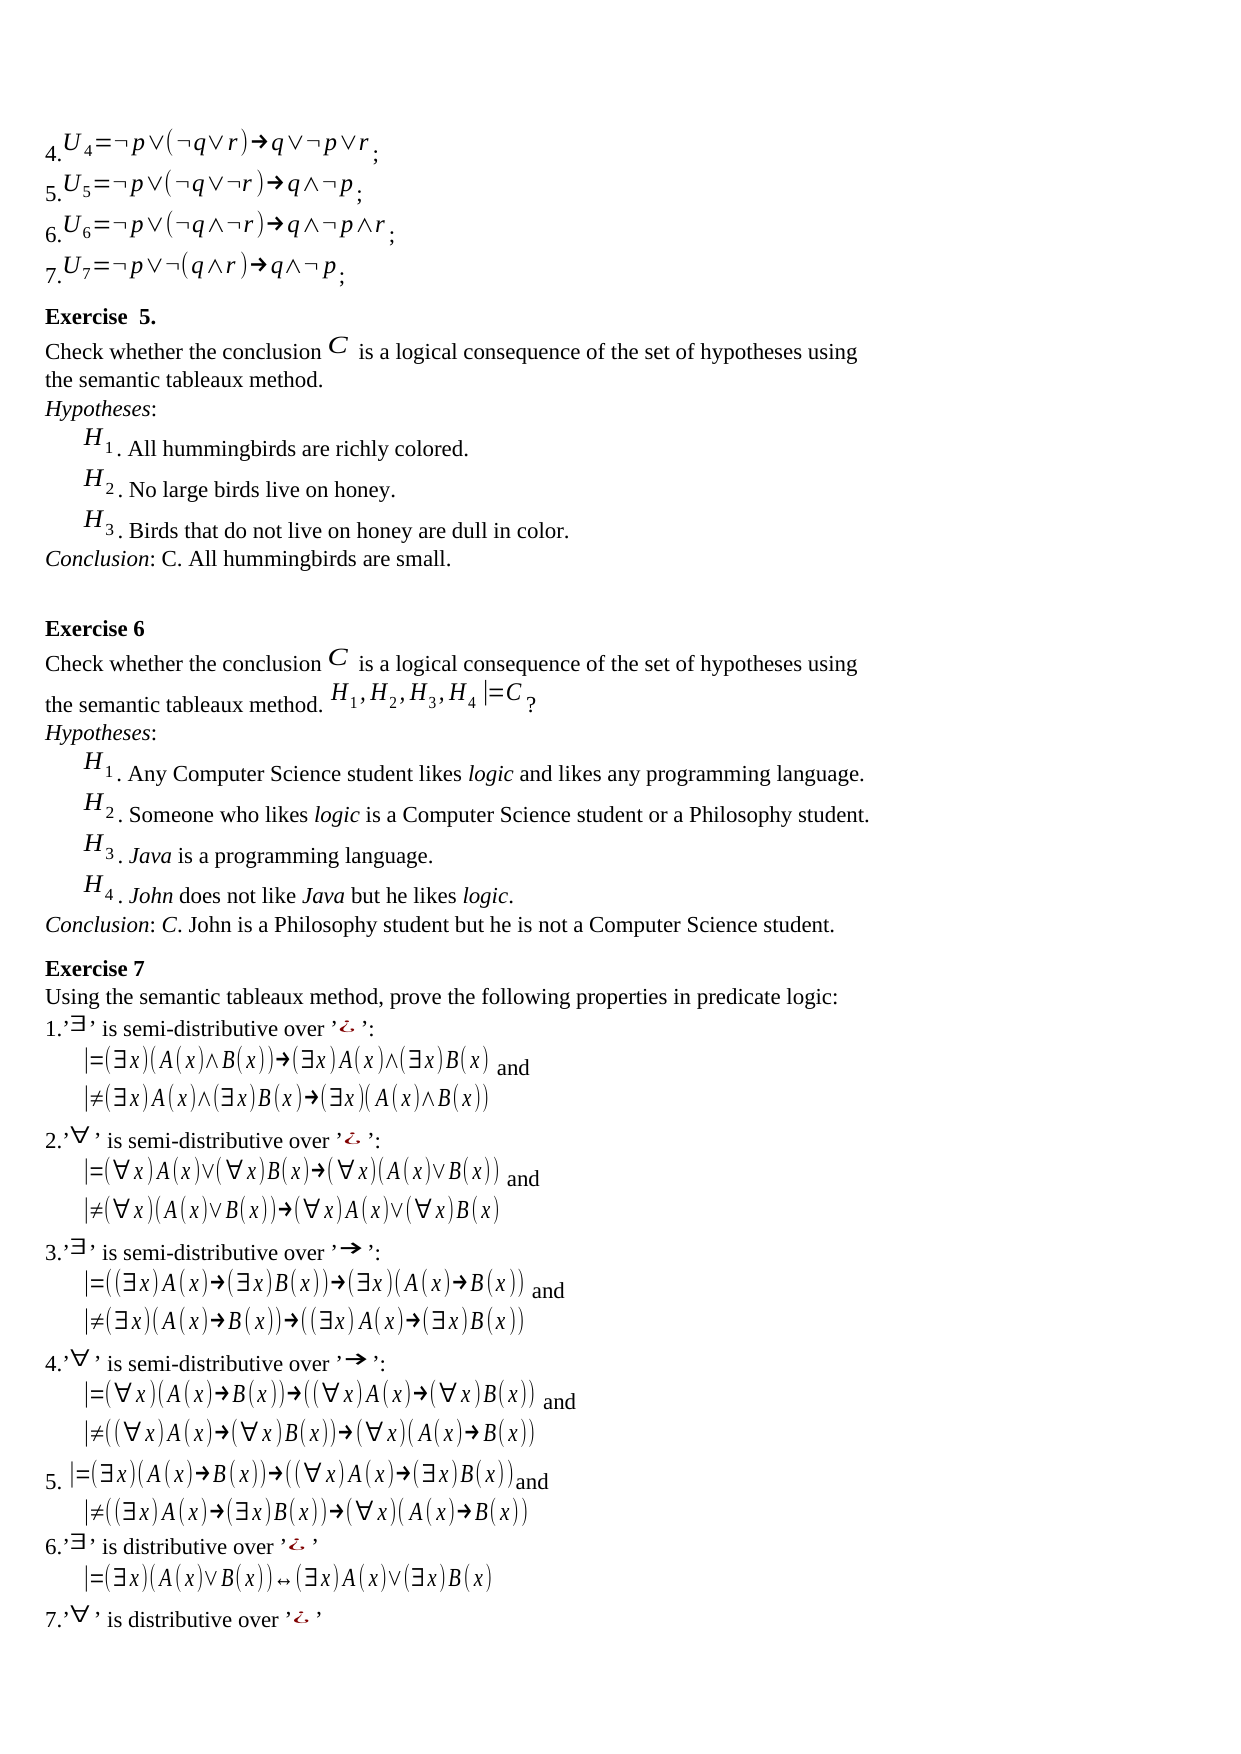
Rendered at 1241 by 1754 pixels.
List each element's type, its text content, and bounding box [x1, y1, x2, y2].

text . No large birds live on honey. [45, 464, 1195, 503]
text Check whether the conclusion is a logical consequence of the set of hypotheses using [45, 332, 1195, 364]
text . John does not like Java but he likes logic. [45, 870, 1195, 909]
text . Any Computer Science student likes logic and likes any programming language. [45, 748, 1195, 786]
list 6.; [45, 209, 1195, 248]
list 2.’’ is semi-distributive over ’’: [45, 1123, 1195, 1153]
text and [45, 1378, 1195, 1415]
list 5. and [45, 1458, 1195, 1494]
list 4.; [45, 127, 1195, 166]
text and [45, 1044, 1195, 1080]
text Using the semantic tableaux method, prove the following properties in predicate logic: [45, 983, 1195, 1010]
text Check whether the conclusion is a logical consequence of the set of hypotheses using [45, 644, 1195, 676]
list 3.’’ is semi-distributive over ’’: [45, 1235, 1195, 1265]
text the semantic tableaux method. [45, 366, 1195, 392]
list 5.; [45, 168, 1195, 207]
list 6.’’ is distributive over ’’ [45, 1530, 1195, 1560]
text . Java is a programming language. [45, 829, 1195, 868]
list Exercise 5. [45, 303, 1195, 329]
text . Someone who likes logic is a Computer Science student or a Philosophy student. [45, 788, 1195, 827]
list 7.; [45, 250, 1195, 288]
list 1.’’ is semi-distributive over ’’: [45, 1012, 1195, 1042]
list Exercise 6 [45, 615, 1195, 642]
text . Birds that do not live on honey are dull in color. [45, 505, 1195, 543]
text Conclusion: C. John is a Philosophy student but he is not a Computer Science student. [45, 911, 1195, 937]
text Hypotheses: [45, 394, 1195, 421]
text Conclusion: C. All hummingbirds are small. [45, 546, 1195, 572]
text and [45, 1267, 1195, 1303]
text and [45, 1155, 1195, 1192]
list 4.’’ is semi-distributive over ’’: [45, 1346, 1195, 1376]
text Hypotheses: [45, 719, 1195, 746]
list Exercise 7 [45, 955, 1195, 981]
text . All hummingbirds are richly colored. [45, 423, 1195, 462]
text the semantic tableaux method. ? [45, 678, 1195, 717]
list 7.’’ is distributive over ’’ [45, 1603, 1195, 1633]
